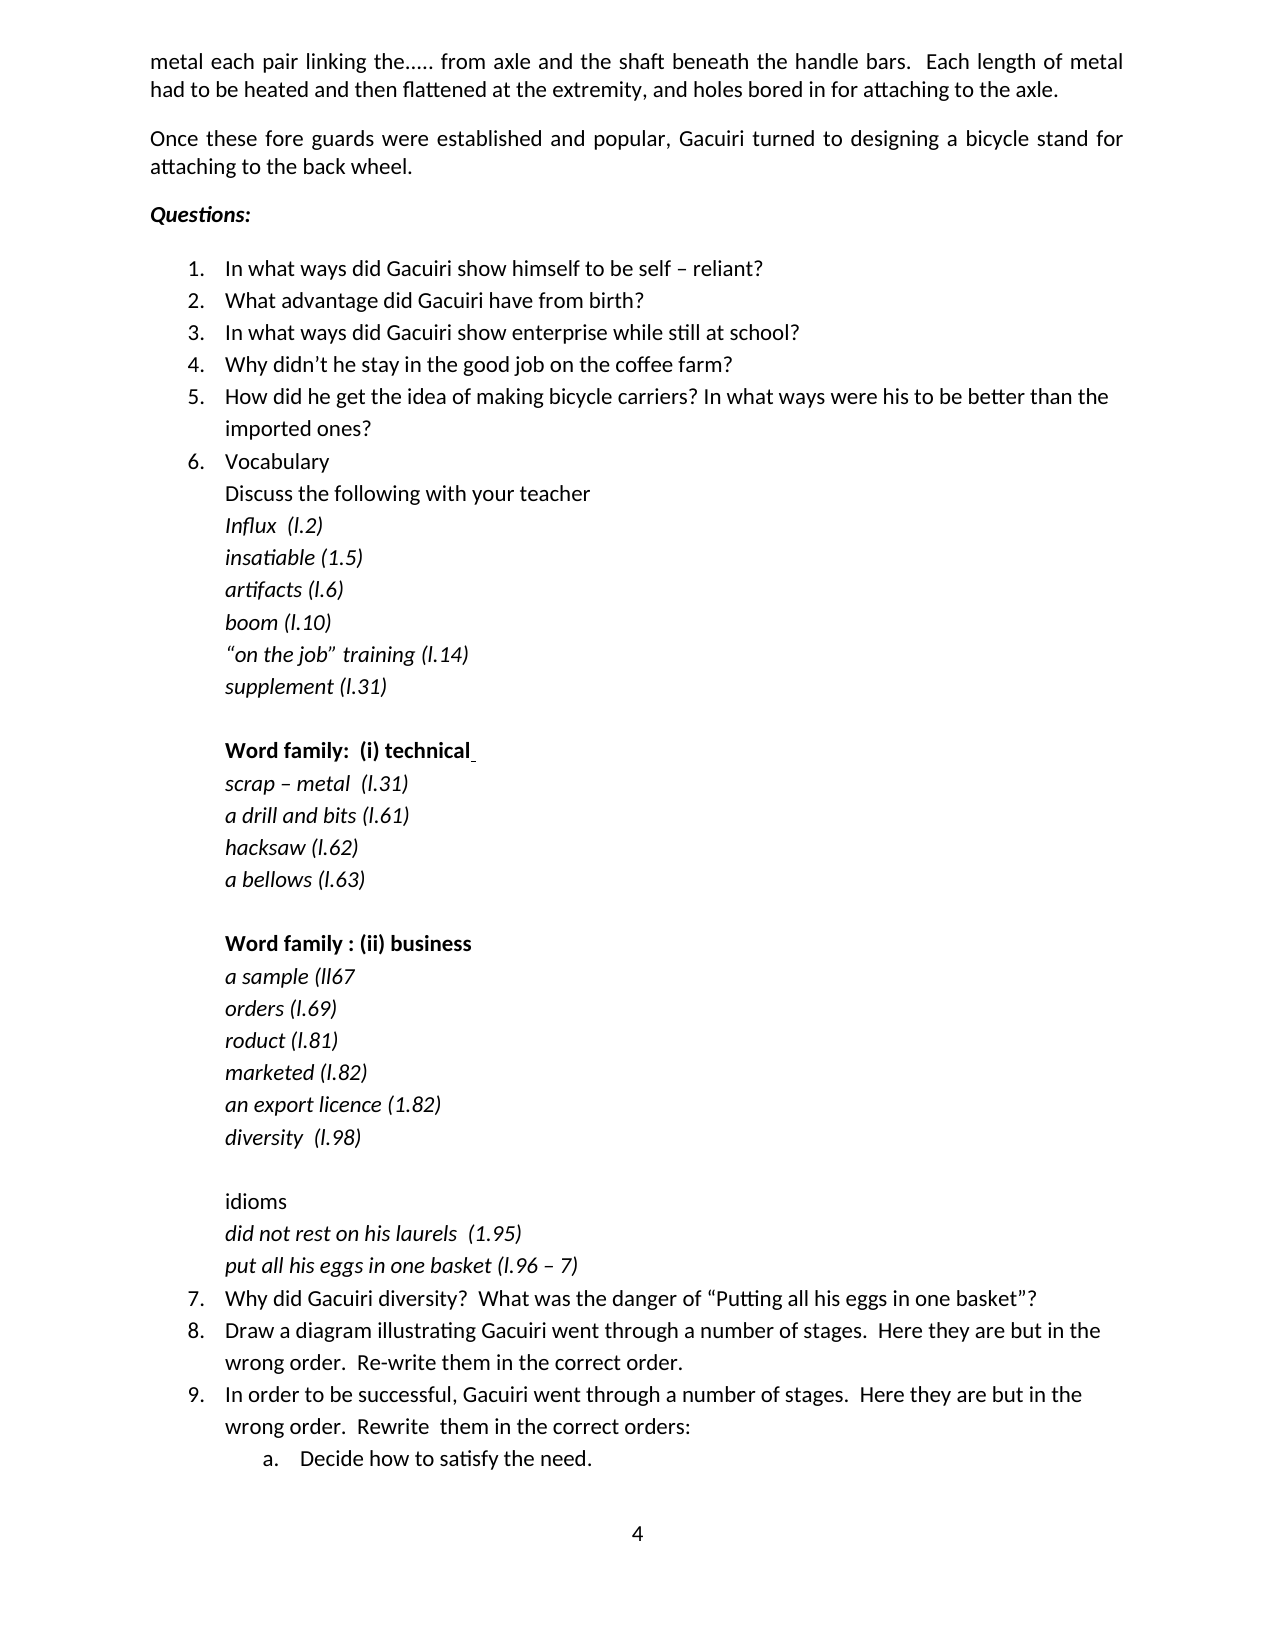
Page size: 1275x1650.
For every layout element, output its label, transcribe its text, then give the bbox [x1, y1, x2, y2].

list Why didn’t he stay in the good job on the coffee farm? [187, 350, 1125, 378]
list Influx (l.2) [225, 511, 1125, 539]
list put all his eggs in one basket (l.96 – 7) [225, 1251, 1125, 1279]
list did not rest on his laurels (1.95) [225, 1219, 1125, 1247]
list a drill and bits (l.61) [225, 801, 1125, 829]
list “on the job” training (l.14) [225, 640, 1125, 668]
text Questions: [150, 201, 1125, 229]
list orders (l.69) [225, 994, 1125, 1022]
list Why did Gacuiri diversity? What was the danger of “Putting all his eggs in one basket”? [187, 1284, 1125, 1312]
text insatiable (1.5) [150, 543, 1125, 571]
list In order to be successful, Gacuiri went through a number of stages. Here they are but in the wrong order. Rewrite them in the correct orders: [187, 1380, 1125, 1440]
list diversity (l.98) [225, 1123, 1125, 1151]
list an export licence (1.82) [225, 1091, 1125, 1118]
list scrap – metal (l.31) [225, 769, 1125, 797]
list boom (l.10) [225, 608, 1125, 636]
list hacksaw (l.62) [225, 833, 1125, 861]
list Decide how to satisfy the need. [262, 1444, 1125, 1473]
list marketed (l.82) [225, 1058, 1125, 1086]
list idioms [225, 1187, 1125, 1215]
list Draw a diagram illustrating Gacuiri went through a number of stages. Here they are but in the wrong order. Re-write them in the correct order. [187, 1316, 1125, 1376]
list How did he get the idea of making bicycle carriers? In what ways were his to be better than the imported ones? [187, 382, 1125, 443]
list Vocabulary [187, 447, 1125, 475]
list What advantage did Gacuiri have from birth? [187, 286, 1125, 314]
list a sample (ll67 [225, 962, 1125, 990]
list Word family: (i) technical [225, 736, 1125, 764]
list a bellows (l.63) [225, 865, 1125, 893]
list Word family : (ii) business [225, 929, 1125, 958]
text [150, 47, 1125, 103]
list In what ways did Gacuiri show himself to be self – reliant? [187, 254, 1125, 282]
text Once these fore guards were established and popular, Gacuiri turned to designing a bicycle stand for attaching to the back wheel. [150, 124, 1125, 180]
list artifacts (l.6) [225, 576, 1125, 603]
list Discuss the following with your teacher [225, 479, 1125, 507]
list roduct (l.81) [225, 1026, 1125, 1054]
list In what ways did Gacuiri show enterprise while still at school? [187, 318, 1125, 346]
list supplement (l.31) [225, 672, 1125, 700]
